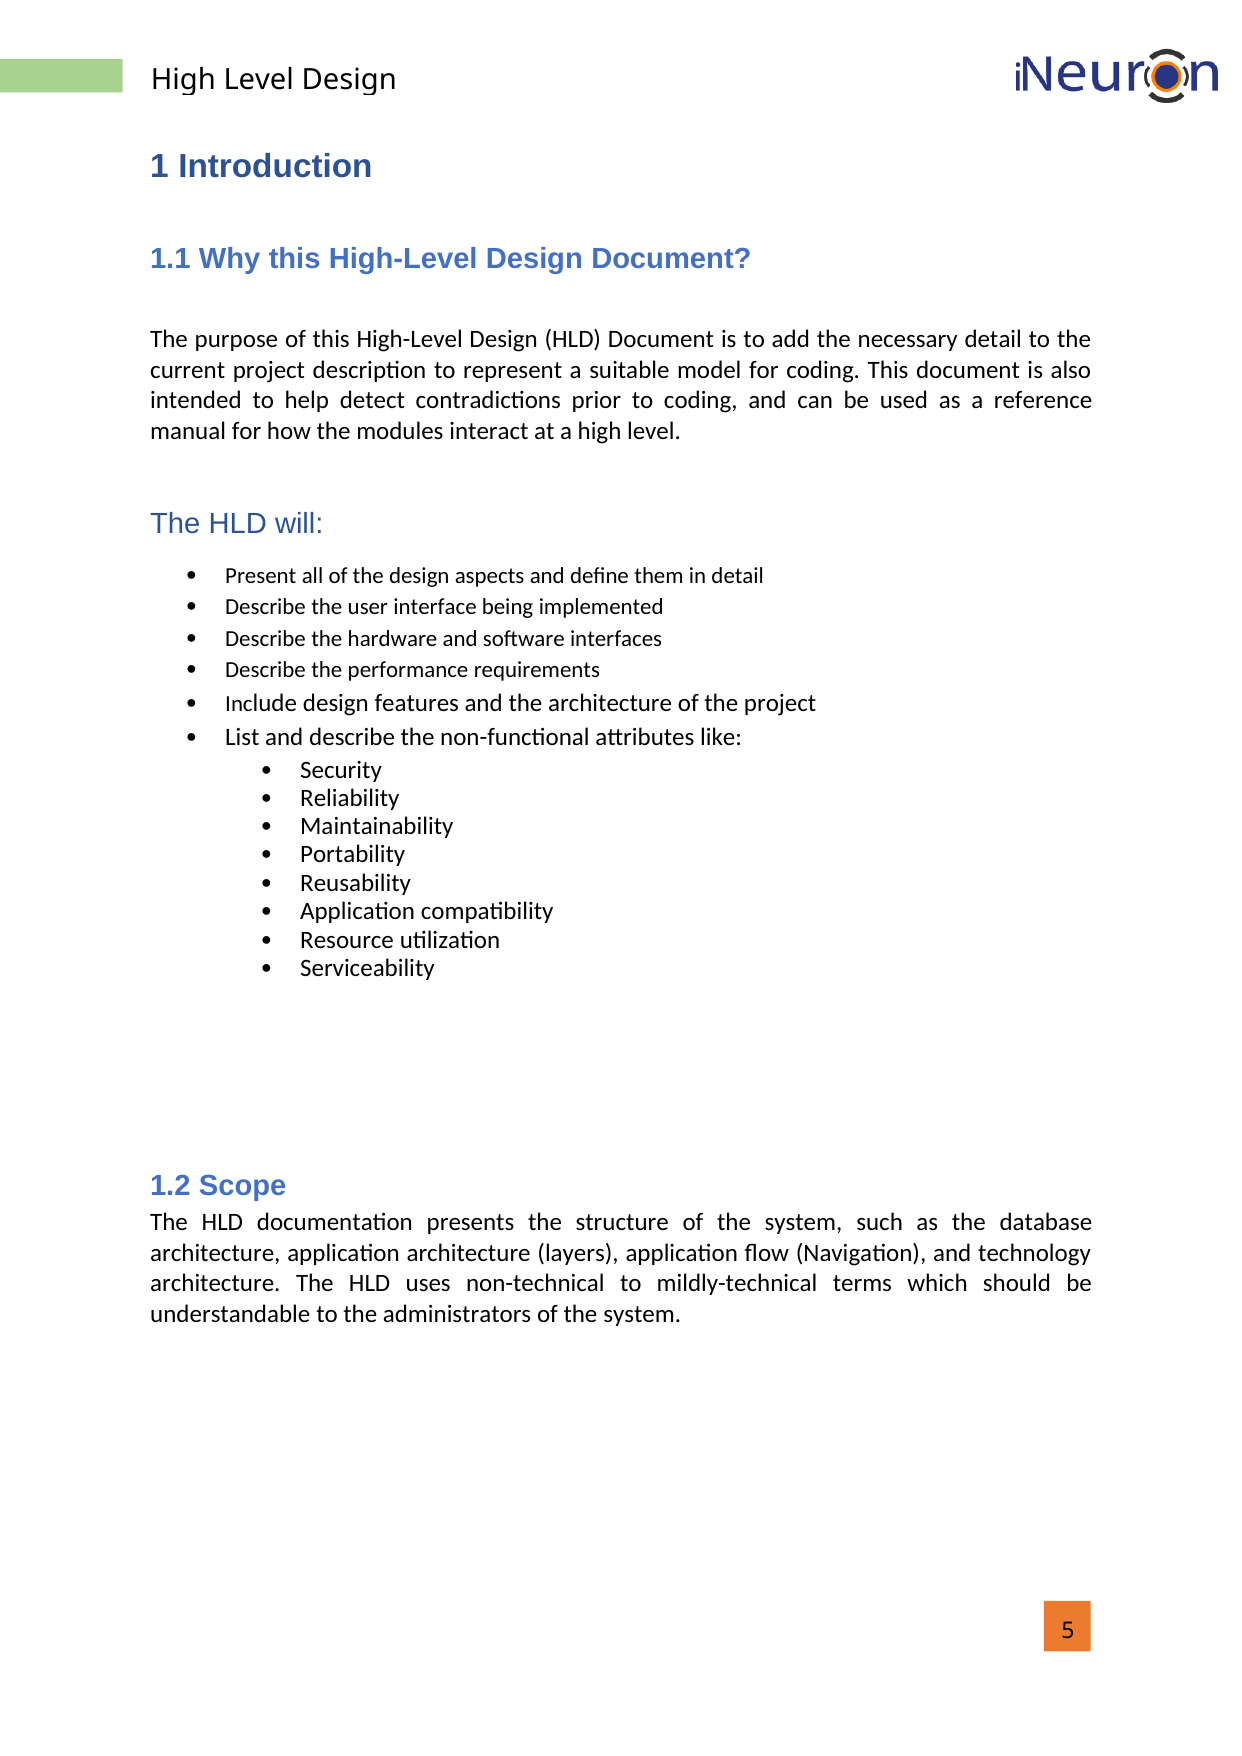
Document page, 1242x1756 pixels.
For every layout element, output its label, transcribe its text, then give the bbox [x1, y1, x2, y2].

text The purpose of this High-Level Design (HLD) Document is to add the necessary detail to the current project description to represent a suitable model for coding. This document is also intended to help detect contradictions prior to coding, and can be used as a reference manual for how the modules interact at a high level. [150, 323, 1093, 446]
list Maintainability [262, 812, 1225, 840]
subtitle Scope [150, 1168, 1225, 1201]
text The HLD will: [150, 506, 1225, 540]
list Application compatibility [262, 897, 1225, 925]
picture [1016, 48, 1218, 103]
list Describe the performance requirements [187, 656, 1225, 683]
list Serviceability [262, 954, 1225, 982]
list Present all of the design aspects and define them in detail [187, 561, 1225, 589]
list List and describe the non-functional attributes like: [187, 721, 1225, 752]
list Describe the user interface being implemented [187, 592, 1225, 620]
list Reusability [262, 869, 1225, 897]
list Describe the hardware and software interfaces [187, 624, 1225, 652]
list Resource utilization [262, 926, 1225, 954]
list Security [262, 756, 1225, 784]
list Include design features and the architecture of the project [187, 687, 1225, 718]
list Portability [262, 840, 1225, 869]
subtitle Why this High-Level Design Document? [150, 241, 1225, 275]
subtitle Introduction [150, 146, 1225, 184]
text The HLD documentation presents the structure of the system, such as the database architecture, application architecture (layers), application flow (Navigation), and technology architecture. The HLD uses non-technical to mildly-technical terms which should be understandable to the administrators of the system. [150, 1206, 1092, 1328]
list Reliability [262, 784, 1225, 812]
